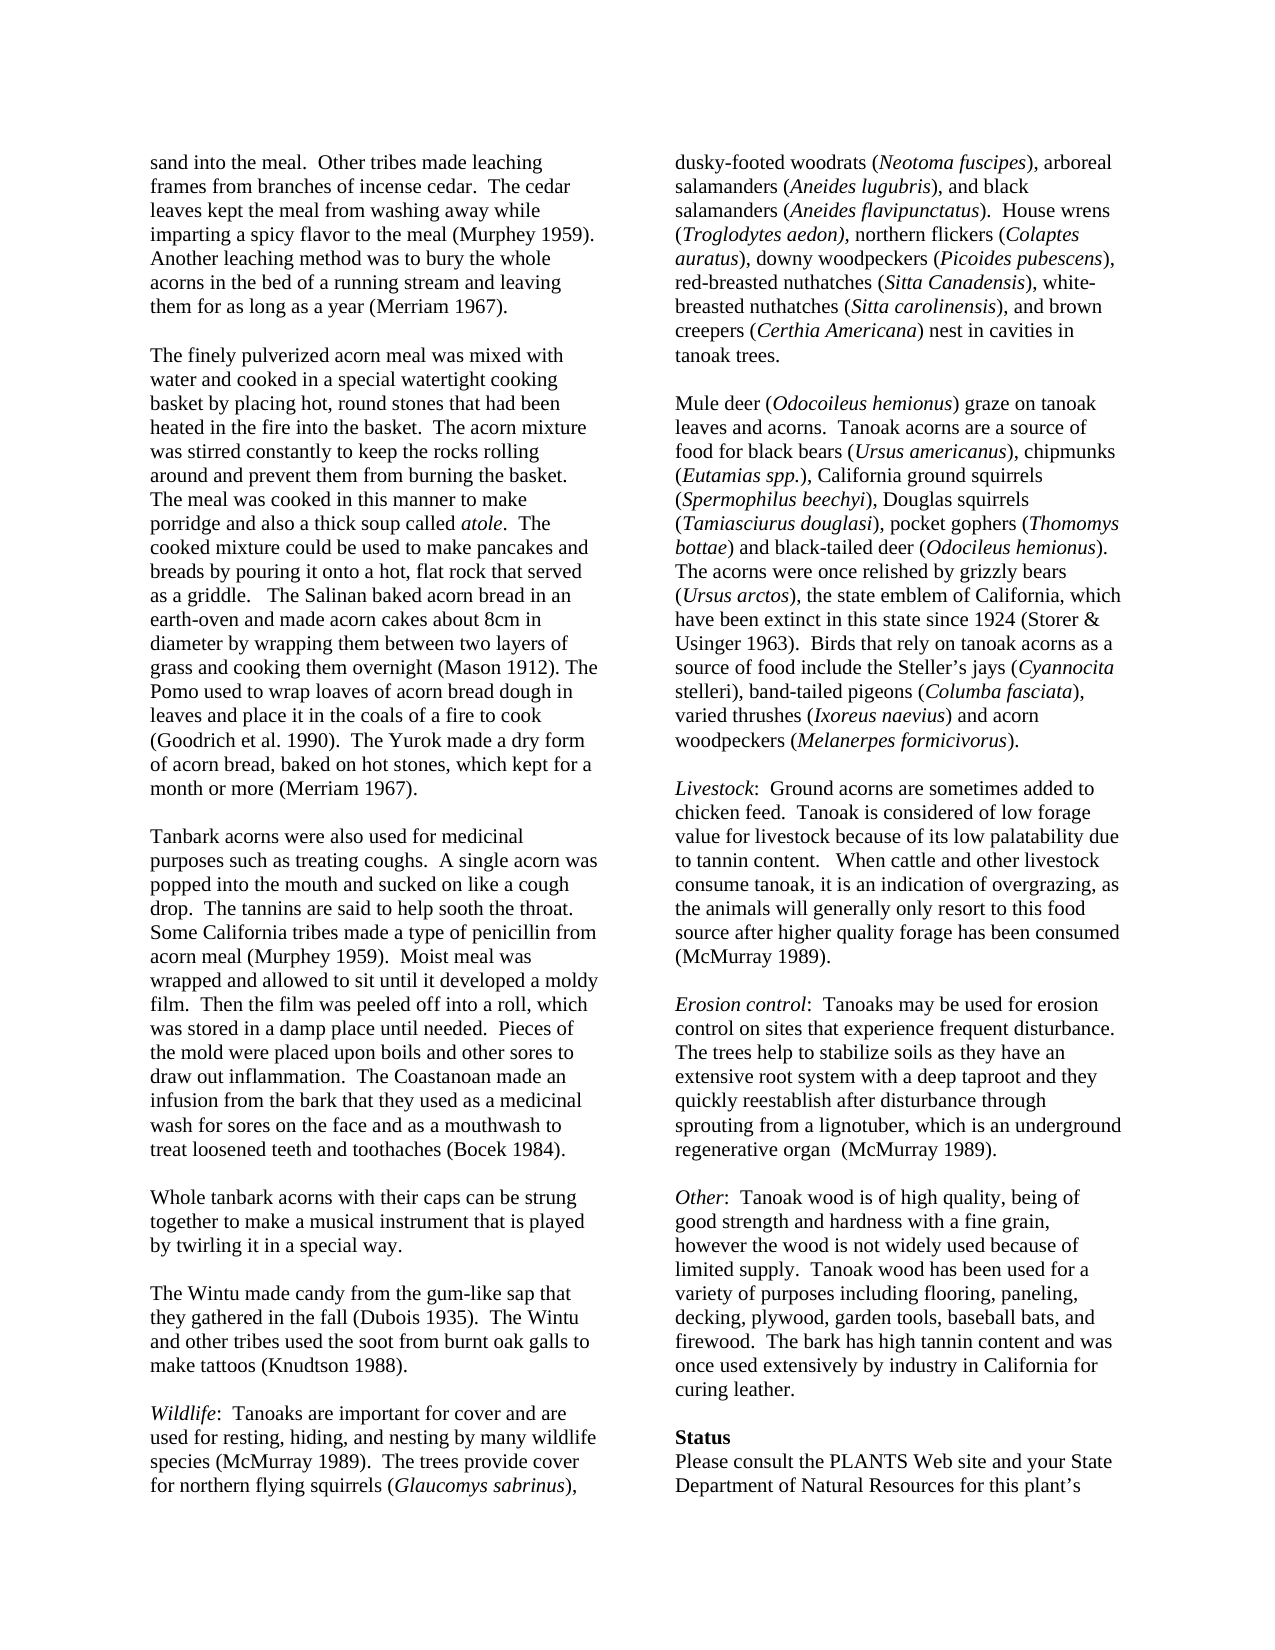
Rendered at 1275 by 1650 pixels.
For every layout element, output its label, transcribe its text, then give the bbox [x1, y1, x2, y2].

text The Wintu made candy from the gum-like sap that they gathered in the fall (Dubois 1935). The Wintu and other tribes used the soot from burnt oak galls to make tattoos (Knudtson 1988). [150, 1281, 600, 1377]
text The finely pulverized acorn meal was mixed with water and cooked in a special watertight cooking basket by placing hot, round stones that had been heated in the fire into the basket. The acorn mixture was stirred constantly to keep the rocks rolling around and prevent them from burning the basket. The meal was cooked in this manner to make porridge and also a thick soup called atole. The cooked mixture could be used to make pancakes and breads by pouring it onto a hot, flat rock that served as a griddle. The Salinan baked acorn bread in an earth-oven and made acorn cakes about 8cm in diameter by wrapping them between two layers of grass and cooking them overnight (Mason 1912). The Pomo used to wrap loaves of acorn bread dough in leaves and place it in the coals of a fire to cook (Goodrich et al. 1990). The Yurok made a dry form of acorn bread, baked on hot stones, which kept for a month or more (Merriam 1967). [150, 342, 600, 800]
text Mule deer (Odocoileus hemionus) graze on tanoak leaves and acorns. Tanoak acorns are a source of food for black bears (Ursus americanus), chipmunks (Eutamias spp.), ground squirrels (Spermophilus beechyi), squirrels (Tamiasciurus douglasi), pocket gophers (Thomomys bottae) and black-tailed deer (Odocileus hemionus). The acorns were once relished by grizzly bears (Ursus arctos), the state emblem of , which have been extinct in this state since 1924 (Storer & Usinger 1963). Birds that rely on tanoak acorns as a source of food include the Steller’s jays (Cyannocita stelleri), band-tailed pigeons (Columba fasciata), varied thrushes (Ixoreus naevius) and acorn woodpeckers (Melanerpes formicivorus). [675, 391, 1125, 752]
text Tanbark acorns were also used for medicinal purposes such as treating coughs. A single acorn was popped into the mouth and sucked on like a cough drop. The tannins are said to help sooth the throat. Some tribes made a type of penicillin from acorn meal (Murphey 1959). Moist meal was wrapped and allowed to sit until it developed a moldy film. Then the film was peeled off into a roll, which was stored in a damp place until needed. Pieces of the mold were placed upon boils and other sores to draw out inflammation. The Coastanoan made an infusion from the bark that they used as a medicinal wash for sores on the face and as a mouthwash to treat loosened teeth and toothaches (Bocek 1984). [150, 824, 600, 1161]
text Other: Tanoak wood is of high quality, being of good strength and hardness with a fine grain, however the wood is not widely used because of limited supply. Tanoak wood has been used for a variety of purposes including flooring, paneling, decking, plywood, garden tools, baseball bats, and firewood. The bark has high tannin content and was once used extensively by industry in for curing leather. [675, 1185, 1125, 1401]
text Livestock: Ground acorns are sometimes added to chicken feed. Tanoak is considered of low forage value for livestock because of its low palatability due to tannin content. When cattle and other livestock consume tanoak, it is an indication of overgrazing, as the animals will generally only resort to this food source after higher quality forage has been consumed (McMurray 1989). [675, 776, 1125, 968]
text Erosion control: Tanoaks may be used for erosion control on sites that experience frequent disturbance. The trees help to stabilize soils as they have an extensive root system with a deep taproot and they quickly reestablish after disturbance through sprouting from a lignotuber, which is an underground regenerative organ (McMurray 1989). [675, 992, 1125, 1161]
subtitle Status [675, 1425, 1125, 1449]
text Wildlife: Tanoaks are important for cover and are used for resting, hiding, and nesting by many wildlife species (McMurray 1989). The trees provide cover for northern flying squirrels (Glaucomys sabrinus), dusky-footed woodrats (Neotoma fuscipes), arboreal salamanders (Aneides lugubris), and black salamanders (Aneides flavipunctatus). House wrens (Troglodytes aedon), northern flickers (Colaptes auratus), downy woodpeckers (Picoides pubescens), red-breasted nuthatches (Sitta Canadensis), white-breasted nuthatches (Sitta carolinensis), and brown creepers (Certhia Americana) nest in cavities in tanoak trees. [150, 1401, 600, 1497]
text Whole tanbark acorns with their caps can be strung together to make a musical instrument that is played by twirling it in a special way. [150, 1185, 600, 1257]
text Wildlife: Tanoaks are important for cover and are used for resting, hiding, and nesting by many wildlife species (McMurray 1989). The trees provide cover for northern flying squirrels (Glaucomys sabrinus), dusky-footed woodrats (Neotoma fuscipes), arboreal salamanders (Aneides lugubris), and black salamanders (Aneides flavipunctatus). House wrens (Troglodytes aedon), northern flickers (Colaptes auratus), downy woodpeckers (Picoides pubescens), red-breasted nuthatches (Sitta Canadensis), white-breasted nuthatches (Sitta carolinensis), and brown creepers (Certhia Americana) nest in cavities in tanoak trees. [675, 150, 1125, 367]
